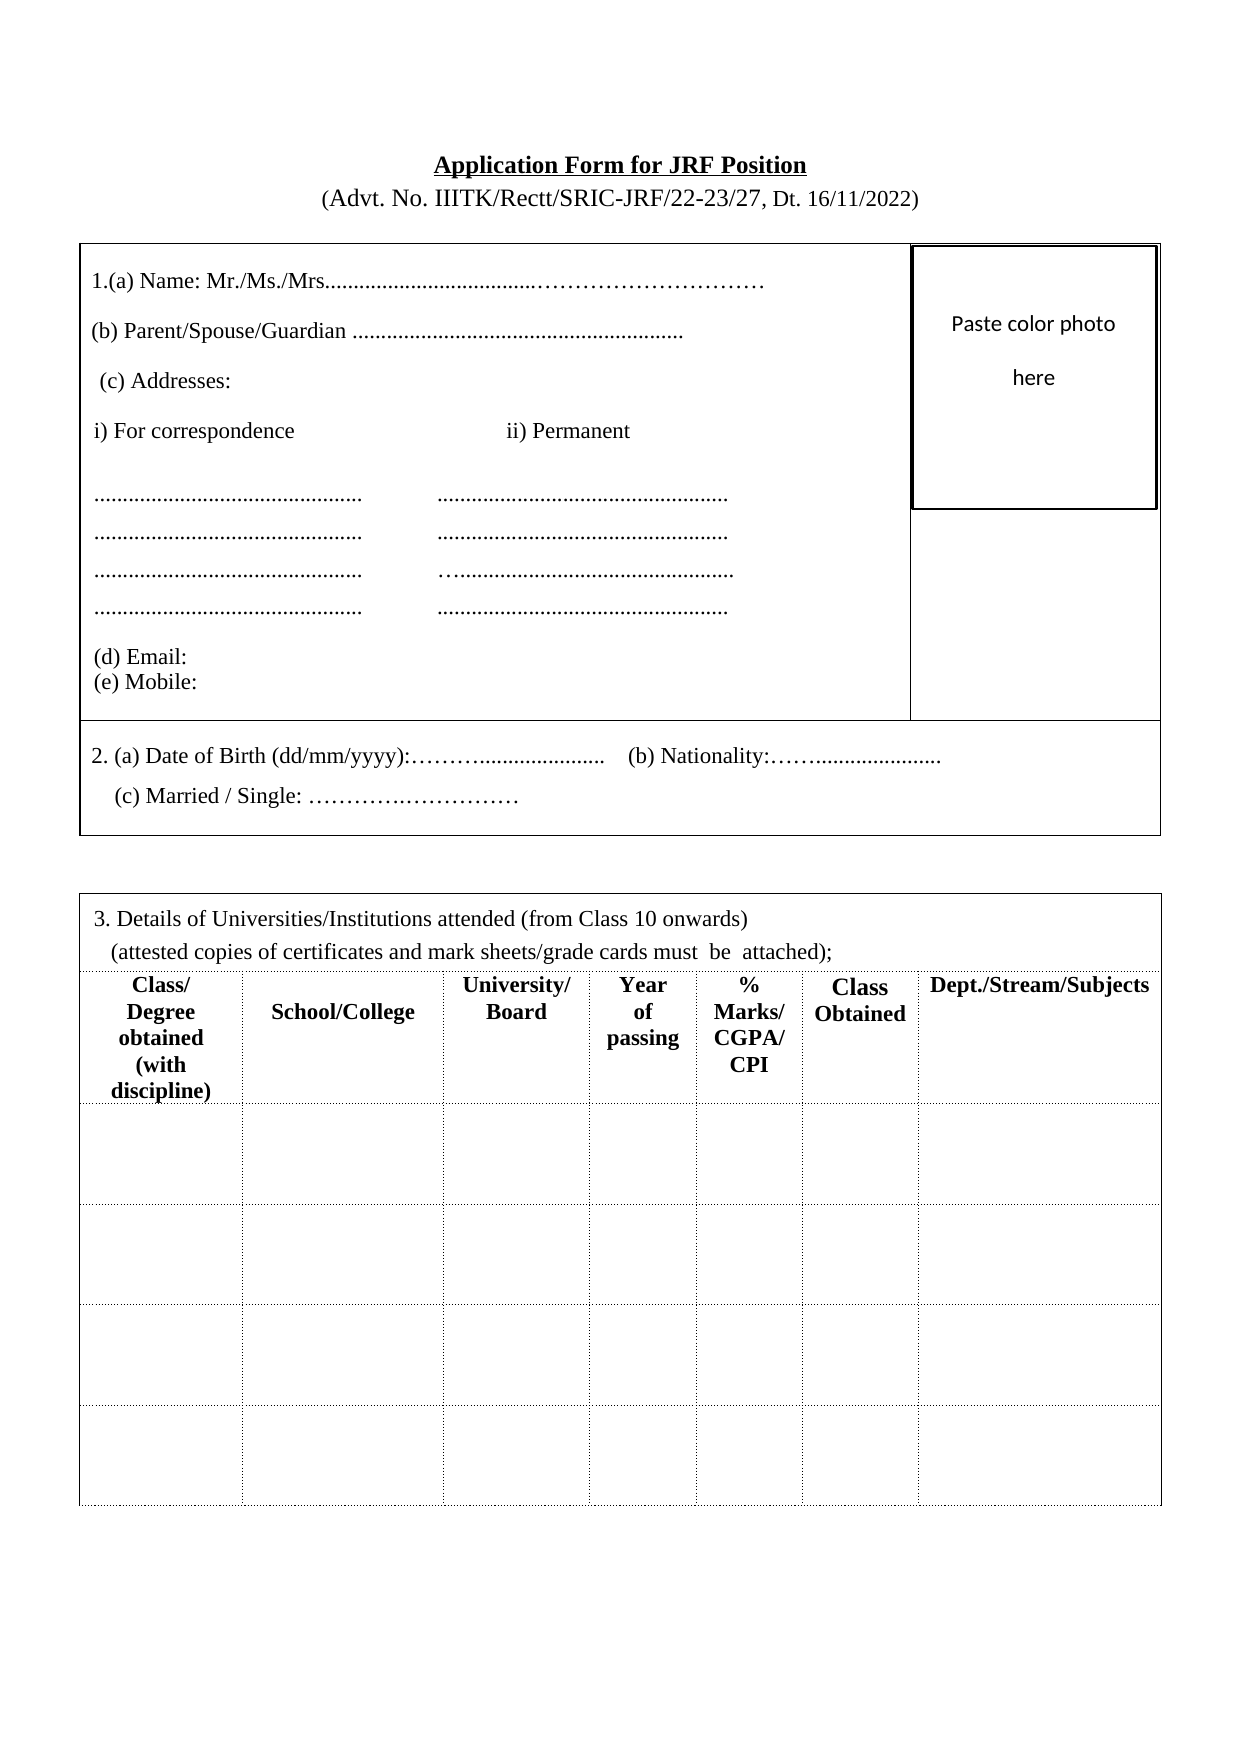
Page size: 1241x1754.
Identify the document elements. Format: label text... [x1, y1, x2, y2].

table_cell Year of passing [590, 971, 696, 1103]
table_cell 2. (a) Date of Birth (dd/mm/yyyy):………...................... (b) Nationality:……...................... (c) Married / Single: ………….…………… [81, 721, 1160, 834]
table_header [911, 244, 1160, 720]
table_cell [590, 1304, 696, 1404]
table_cell % Marks/ CGPA/ CPI [696, 971, 802, 1103]
table_cell Class/ Degree obtained (with discipline) [80, 971, 242, 1103]
table_cell School/College [243, 971, 443, 1103]
table_cell Class Obtained [802, 971, 919, 1103]
table_cell [802, 1103, 919, 1204]
table_cell [80, 1204, 242, 1304]
table_cell [443, 1103, 589, 1204]
table_cell [443, 1405, 589, 1505]
table_header 1.(a) Name: Mr./Ms./Mrs.....................................………………………… (b) Parent/Spouse/Guardian .......................................................... (c) Addresses: i) For correspondence ii) Permanent ............................................... ................................................... ............................................... ................................................... ............................................... …................................................ ............................................... ................................................... (d) Email: (e) Mobile: [81, 244, 910, 720]
subtitle Application Form for JRF Position [150, 150, 1090, 179]
table_header 3. Details of Universities/Institutions attended (from Class 10 onwards) (attested copies of certificates and mark sheets/grade cards must be attached); [80, 894, 1161, 971]
table_cell [696, 1405, 802, 1505]
table_cell [590, 1103, 696, 1204]
table_cell [243, 1304, 443, 1404]
table_cell [919, 1405, 1161, 1505]
table_cell [243, 1103, 443, 1204]
table_cell [802, 1405, 919, 1505]
table_cell [802, 1304, 919, 1404]
table_cell [80, 1405, 242, 1505]
table_cell [919, 1204, 1161, 1304]
table_cell [443, 1204, 589, 1304]
table_cell [919, 1304, 1161, 1404]
table_cell [590, 1405, 696, 1505]
table_cell [243, 1204, 443, 1304]
table_cell Dept./Stream/Subjects [919, 971, 1161, 1103]
table_cell [80, 1103, 242, 1204]
table_cell [802, 1204, 919, 1304]
table_cell [590, 1204, 696, 1304]
table_cell [243, 1405, 443, 1505]
table_cell [696, 1204, 802, 1304]
table_cell [696, 1304, 802, 1404]
table_cell [919, 1103, 1161, 1204]
table_cell University/ Board [443, 971, 589, 1103]
table_cell [443, 1304, 589, 1404]
text (Advt. No. IIITK/Rectt/SRIC-JRF/22-23/27, Dt. 16/11/2022) [150, 183, 1090, 212]
table_cell [696, 1103, 802, 1204]
table_cell [80, 1304, 242, 1404]
